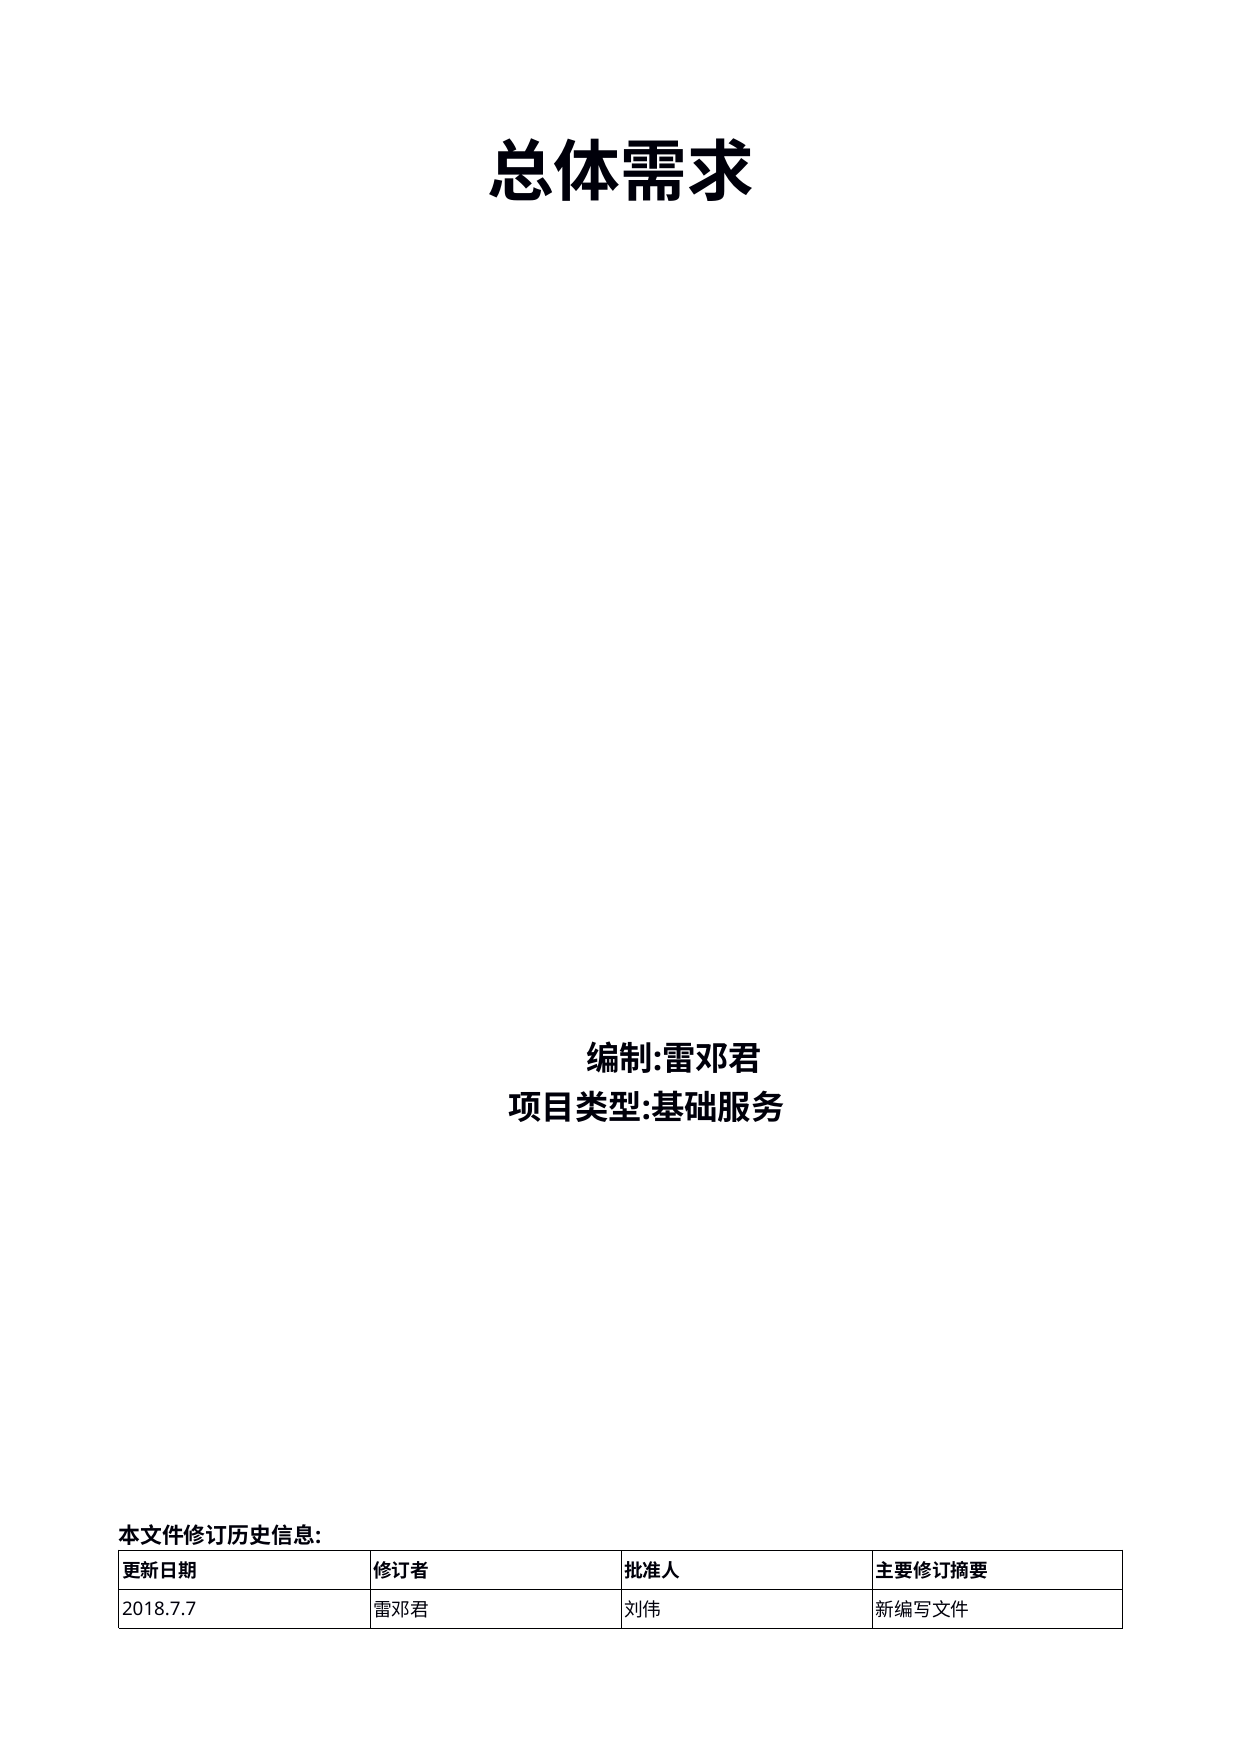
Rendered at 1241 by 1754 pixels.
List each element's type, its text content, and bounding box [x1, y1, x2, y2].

table_cell 2018.7.7 [119, 1590, 370, 1628]
table_header 批准人 [622, 1551, 872, 1589]
table_header 主要修订摘要 [873, 1551, 1122, 1589]
table_cell 刘伟 [622, 1590, 872, 1628]
text 总体需求 [118, 118, 1122, 215]
table_header 修订者 [371, 1551, 621, 1589]
text 本文件修订历史信息: [118, 1518, 1122, 1549]
text 项目类型:基础服务 [118, 1081, 1122, 1129]
table_cell 新编写文件 [873, 1590, 1122, 1628]
table_cell 雷邓君 [371, 1590, 621, 1628]
text 编制:雷邓君 [118, 1032, 1122, 1081]
table_header 更新日期 [119, 1551, 370, 1589]
